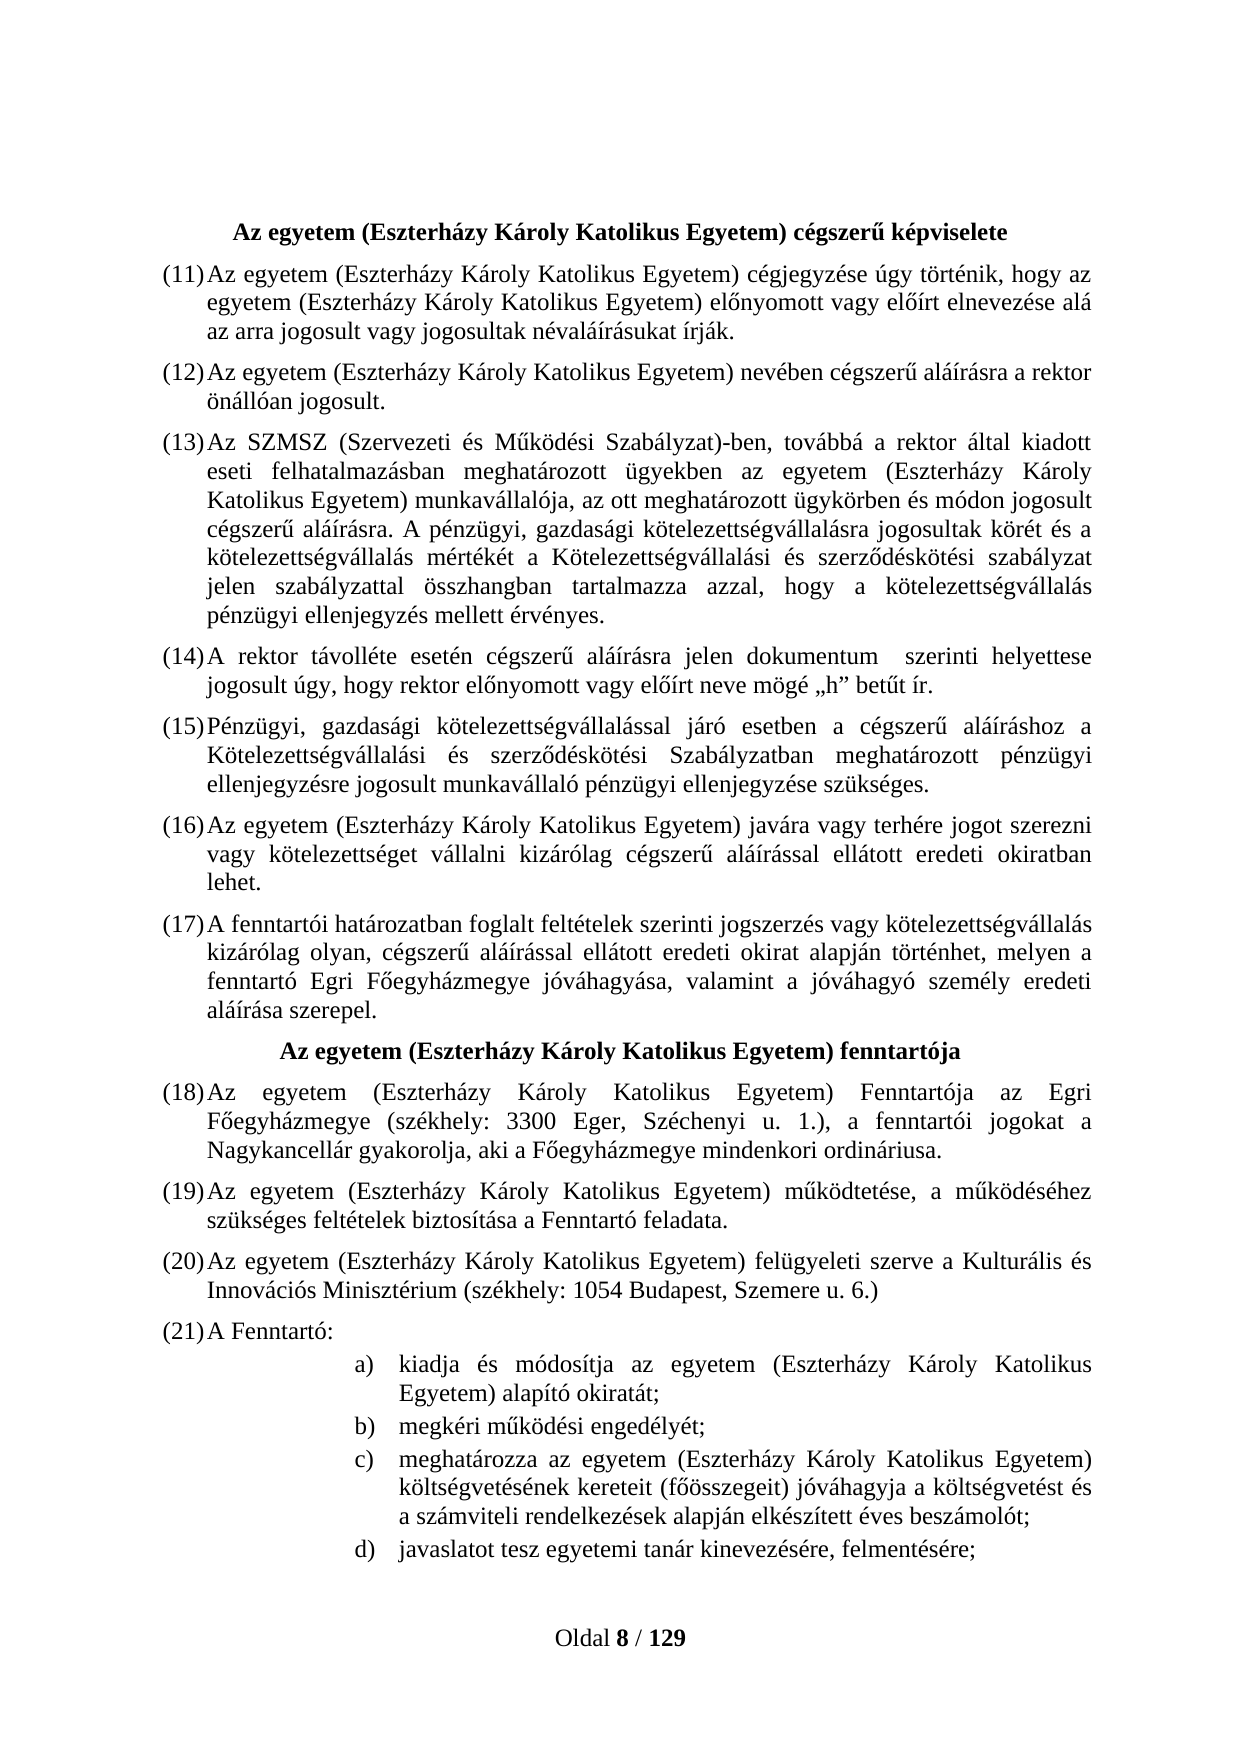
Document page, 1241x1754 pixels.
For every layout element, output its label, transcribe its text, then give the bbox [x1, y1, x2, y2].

list javaslatot tesz egyetemi tanár kinevezésére, felmentésére; [354, 1534, 1093, 1563]
text A Fenntartó: [162, 1316, 1093, 1345]
list megkéri működési engedélyét; [354, 1411, 1093, 1439]
subtitle Az egyetem (Eszterházy Károly Katolikus Egyetem) fenntartója [148, 1036, 1093, 1065]
text Az egyetem (Eszterházy Károly Katolikus Egyetem) felügyeleti szerve a Kulturális és Innovációs Minisztérium (székhely: 1054 Budapest, Szemere u. 6.) [162, 1246, 1093, 1304]
text Az egyetem (Eszterházy Károly Katolikus Egyetem) működtetése, a működéséhez szükséges feltételek biztosítása a Fenntartó feladata. [162, 1176, 1093, 1234]
text Az egyetem (Eszterházy Károly Katolikus Egyetem) Fenntartója az Egri Főegyházmegye (székhely: 3300 Eger, Széchenyi u. 1.), a fenntartói jogokat a Nagykancellár gyakorolja, aki a Főegyházmegye mindenkori ordináriusa. [162, 1077, 1093, 1164]
text Az egyetem (Eszterházy Károly Katolikus Egyetem) nevében cégszerű aláírásra a rektor önállóan jogosult. [162, 357, 1093, 415]
text A fenntartói határozatban foglalt feltételek szerinti jogszerzés vagy kötelezettségvállalás kizárólag olyan, cégszerű aláírással ellátott eredeti okirat alapján történhet, melyen a fenntartó Egri Főegyházmegye jóváhagyása, valamint a jóváhagyó személy eredeti aláírása szerepel. [162, 909, 1093, 1024]
list meghatározza az egyetem (Eszterházy Károly Katolikus Egyetem) költségvetésének kereteit (főösszegeit) jóváhagyja a költségvetést és a számviteli rendelkezések alapján elkészített éves beszámolót; [354, 1444, 1093, 1530]
text A rektor távolléte esetén cégszerű aláírásra jelen dokumentum szerinti helyettese jogosult úgy, hogy rektor előnyomott vagy előírt neve mögé „h” betűt ír. [162, 641, 1093, 699]
text Pénzügyi, gazdasági kötelezettségvállalással járó esetben a cégszerű aláíráshoz a Kötelezettségvállalási és szerződéskötési Szabályzatban meghatározott pénzügyi ellenjegyzésre jogosult munkavállaló pénzügyi ellenjegyzése szükséges. [162, 711, 1093, 797]
text Az egyetem (Eszterházy Károly Katolikus Egyetem) cégjegyzése úgy történik, hogy az egyetem (Eszterházy Károly Katolikus Egyetem) előnyomott vagy előírt elnevezése alá az arra jogosult vagy jogosultak névaláírásukat írják. [162, 259, 1093, 345]
list kiadja és módosítja az egyetem (Eszterházy Károly Katolikus Egyetem) alapító okiratát; [354, 1349, 1093, 1407]
subtitle Az egyetem (Eszterházy Károly Katolikus Egyetem) cégszerű képviselete [148, 217, 1093, 246]
text Az egyetem (Eszterházy Károly Katolikus Egyetem) javára vagy terhére jogot szerezni vagy kötelezettséget vállalni kizárólag cégszerű aláírással ellátott eredeti okiratban lehet. [162, 810, 1093, 896]
text Az SZMSZ (Szervezeti és Működési Szabályzat)-ben, továbbá a rektor által kiadott eseti felhatalmazásban meghatározott ügyekben az egyetem (Eszterházy Károly Katolikus Egyetem) munkavállalója, az ott meghatározott ügykörben és módon jogosult cégszerű aláírásra. A pénzügyi, gazdasági kötelezettségvállalásra jogosultak körét és a kötelezettségvállalás mértékét a Kötelezettségvállalási és szerződéskötési szabályzat jelen szabályzattal összhangban tartalmazza azzal, hogy a kötelezettségvállalás pénzügyi ellenjegyzés mellett érvényes. [162, 427, 1093, 629]
